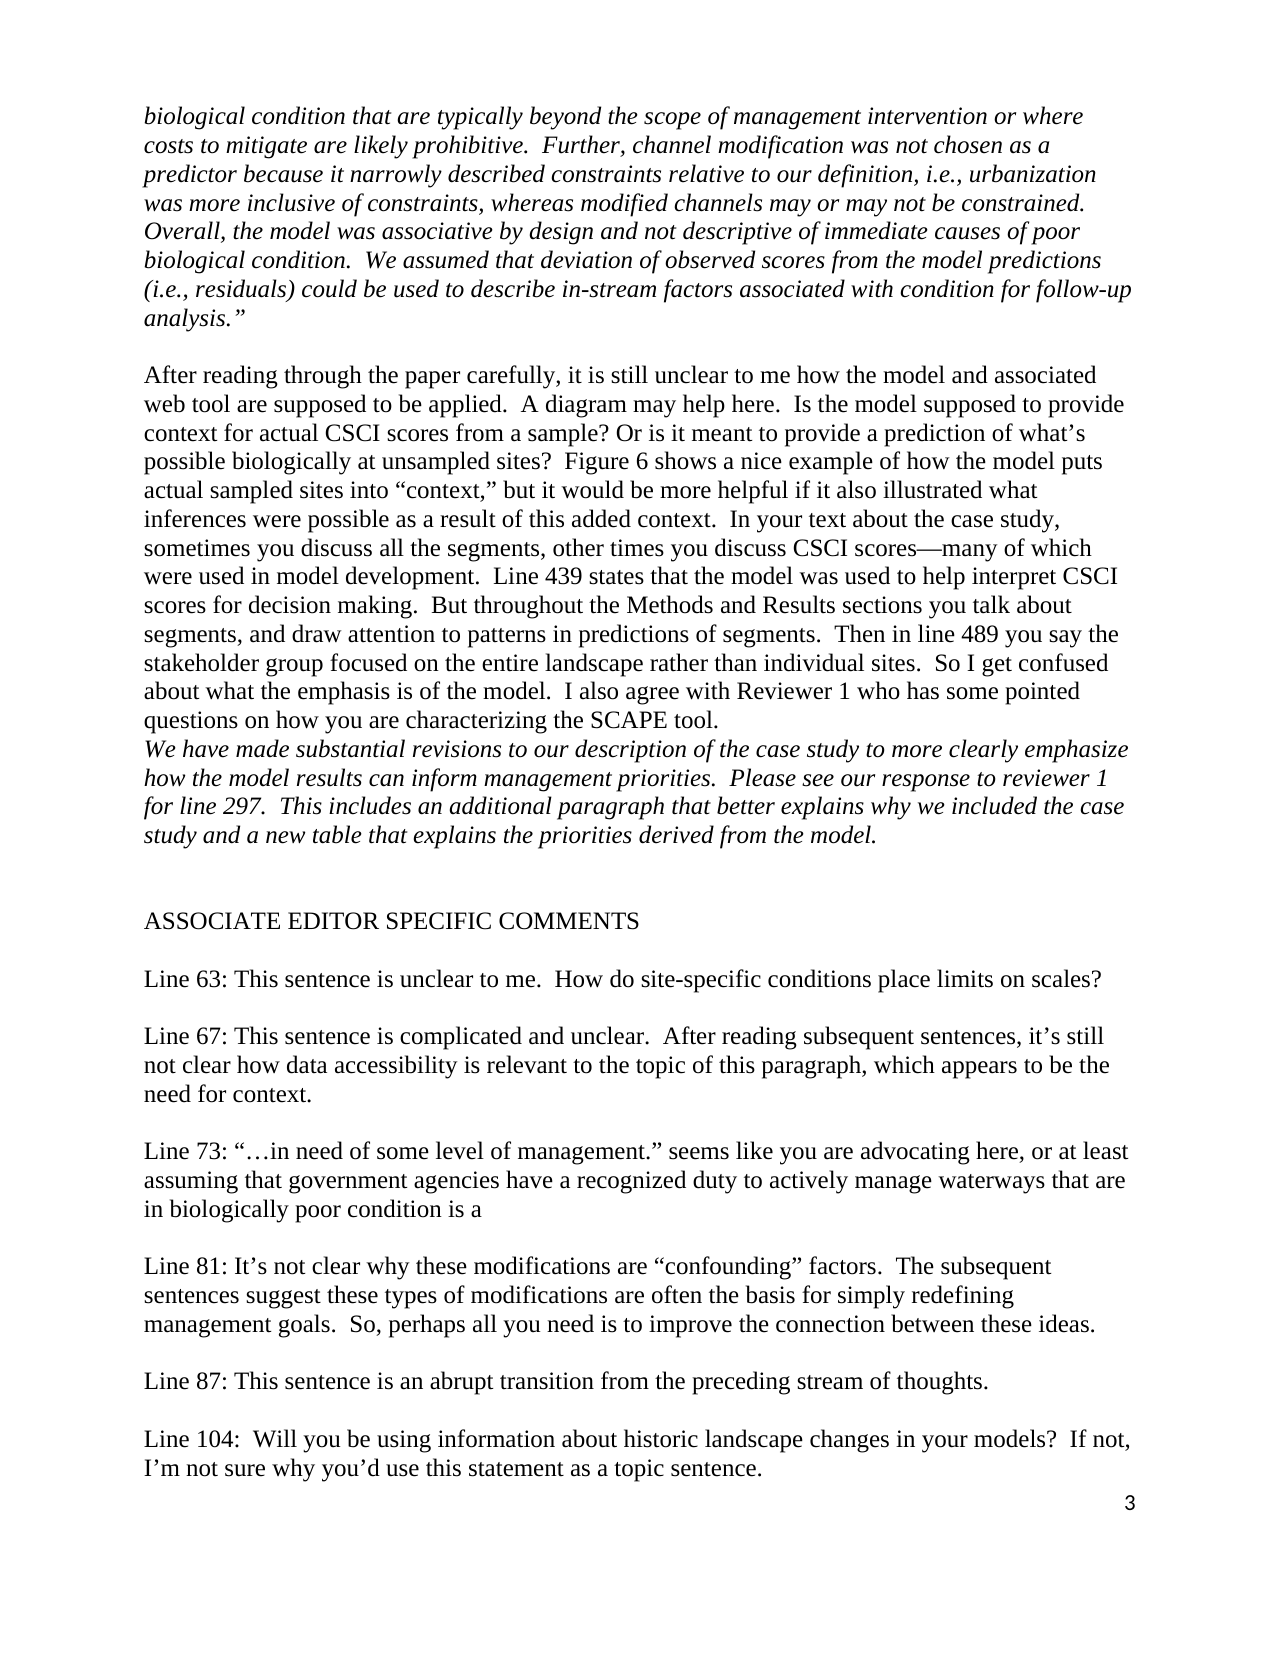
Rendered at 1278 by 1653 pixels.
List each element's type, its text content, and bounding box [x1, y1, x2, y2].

text ASSOCIATE EDITOR SPECIFIC COMMENTS [144, 906, 1135, 935]
text Line 67: This sentence is complicated and unclear. After reading subsequent sentences, it’s still not clear how data accessibility is relevant to the topic of this paragraph, which appears to be the need for context. [144, 1021, 1135, 1108]
text After reading through the paper carefully, it is still unclear to me how the model and associated web tool are supposed to be applied. A diagram may help here. Is the model supposed to provide context for actual CSCI scores from a sample? Or is it meant to provide a prediction of what’s possible biologically at unsampled sites? Figure 6 shows a nice example of how the model puts actual sampled sites into “context,” but it would be more helpful if it also illustrated what inferences were possible as a result of this added context. In your text about the case study, sometimes you discuss all the segments, other times you discuss CSCI scores—many of which were used in model development. Line 439 states that the model was used to help interpret CSCI scores for decision making. But throughout the Methods and Results sections you talk about segments, and draw attention to patterns in predictions of segments. Then in line 489 you say the stakeholder group focused on the entire landscape rather than individual sites. So I get confused about what the emphasis is of the model. I also agree with Reviewer 1 who has some pointed questions on how you are characterizing the SCAPE tool. [144, 360, 1135, 734]
text Line 87: This sentence is an abrupt transition from the preceding stream of thoughts. [144, 1366, 1135, 1395]
text We have made substantial revisions to our description of the case study to more clearly emphasize how the model results can inform management priorities. Please see our response to reviewer 1 for line 297. This includes an additional paragraph that better explains why we included the case study and a new table that explains the priorities derived from the model. [144, 734, 1135, 849]
text Line 63: This sentence is unclear to me. How do site-specific conditions place limits on scales? [144, 964, 1135, 993]
